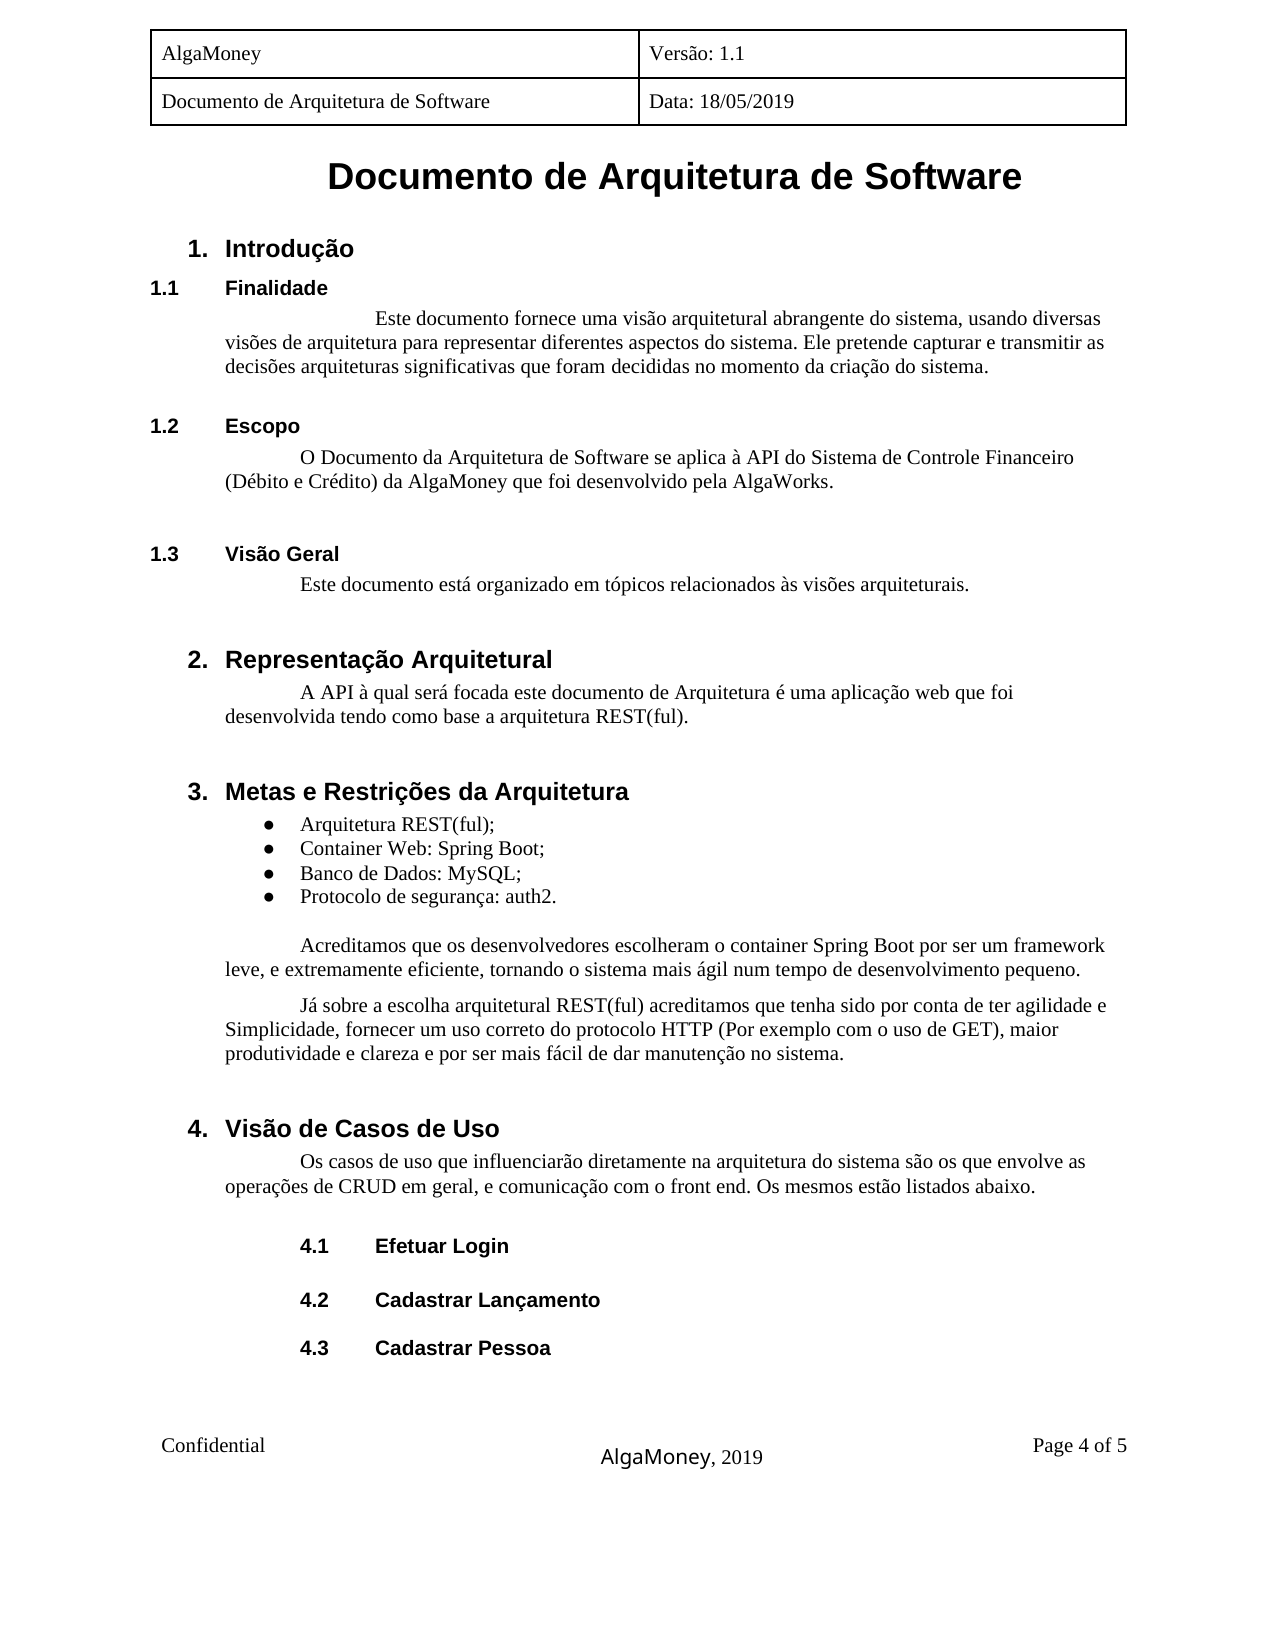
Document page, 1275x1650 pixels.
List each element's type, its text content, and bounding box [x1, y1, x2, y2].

text 4.2 Cadastrar Lançamento [300, 1288, 1125, 1312]
list Protocolo de segurança: auth2. [262, 884, 1125, 908]
text O Documento da Arquitetura de Software se aplica à API do Sistema de Controle Financeiro (Débito e Crédito) da AlgaMoney que foi desenvolvido pela AlgaWorks. [225, 444, 1125, 493]
text Já sobre a escolha arquitetural REST(ful) acreditamos que tenha sido por conta de ter agilidade e Simplicidade, fornecer um uso correto do protocolo HTTP (Por exemplo com o uso de GET), maior produtividade e clareza e por ser mais fácil de dar manutenção no sistema. [225, 993, 1125, 1065]
subtitle Escopo [150, 414, 1125, 438]
list Container Web: Spring Boot; [262, 836, 1125, 860]
subtitle Finalidade [150, 275, 1125, 299]
text Este documento fornece uma visão arquitetural abrangente do sistema, usando diversas visões de arquitetura para representar diferentes aspectos do sistema. Ele pretende capturar e transmitir as decisões arquiteturas significativas que foram decididas no momento da criação do sistema. [225, 306, 1125, 378]
text Este documento está organizado em tópicos relacionados às visões arquiteturais. [225, 572, 1125, 596]
title Documento de Arquitetura de Software [225, 154, 1125, 198]
list Arquitetura REST(ful); [262, 812, 1125, 836]
list Banco de Dados: MySQL; [262, 860, 1125, 884]
text 4.3 Cadastrar Pessoa [300, 1336, 1125, 1360]
text A API à qual será focada este documento de Arquitetura é uma aplicação web que foi desenvolvida tendo como base a arquitetura REST(ful). [225, 680, 1125, 728]
list Efetuar Login [300, 1234, 1125, 1258]
subtitle Metas e Restrições da Arquitetura [187, 777, 1125, 806]
subtitle Introdução [187, 234, 1125, 263]
subtitle Visão Geral [150, 542, 1125, 566]
subtitle Visão de Casos de Uso [187, 1114, 1125, 1143]
text Acreditamos que os desenvolvedores escolheram o container Spring Boot por ser um framework leve, e extremamente eficiente, tornando o sistema mais ágil num tempo de desenvolvimento pequeno. [225, 933, 1125, 981]
text Os casos de uso que influenciarão diretamente na arquitetura do sistema são os que envolve as operações de CRUD em geral, e comunicação com o front end. Os mesmos estão listados abaixo. [225, 1149, 1125, 1198]
subtitle Representação Arquitetural [187, 645, 1125, 674]
